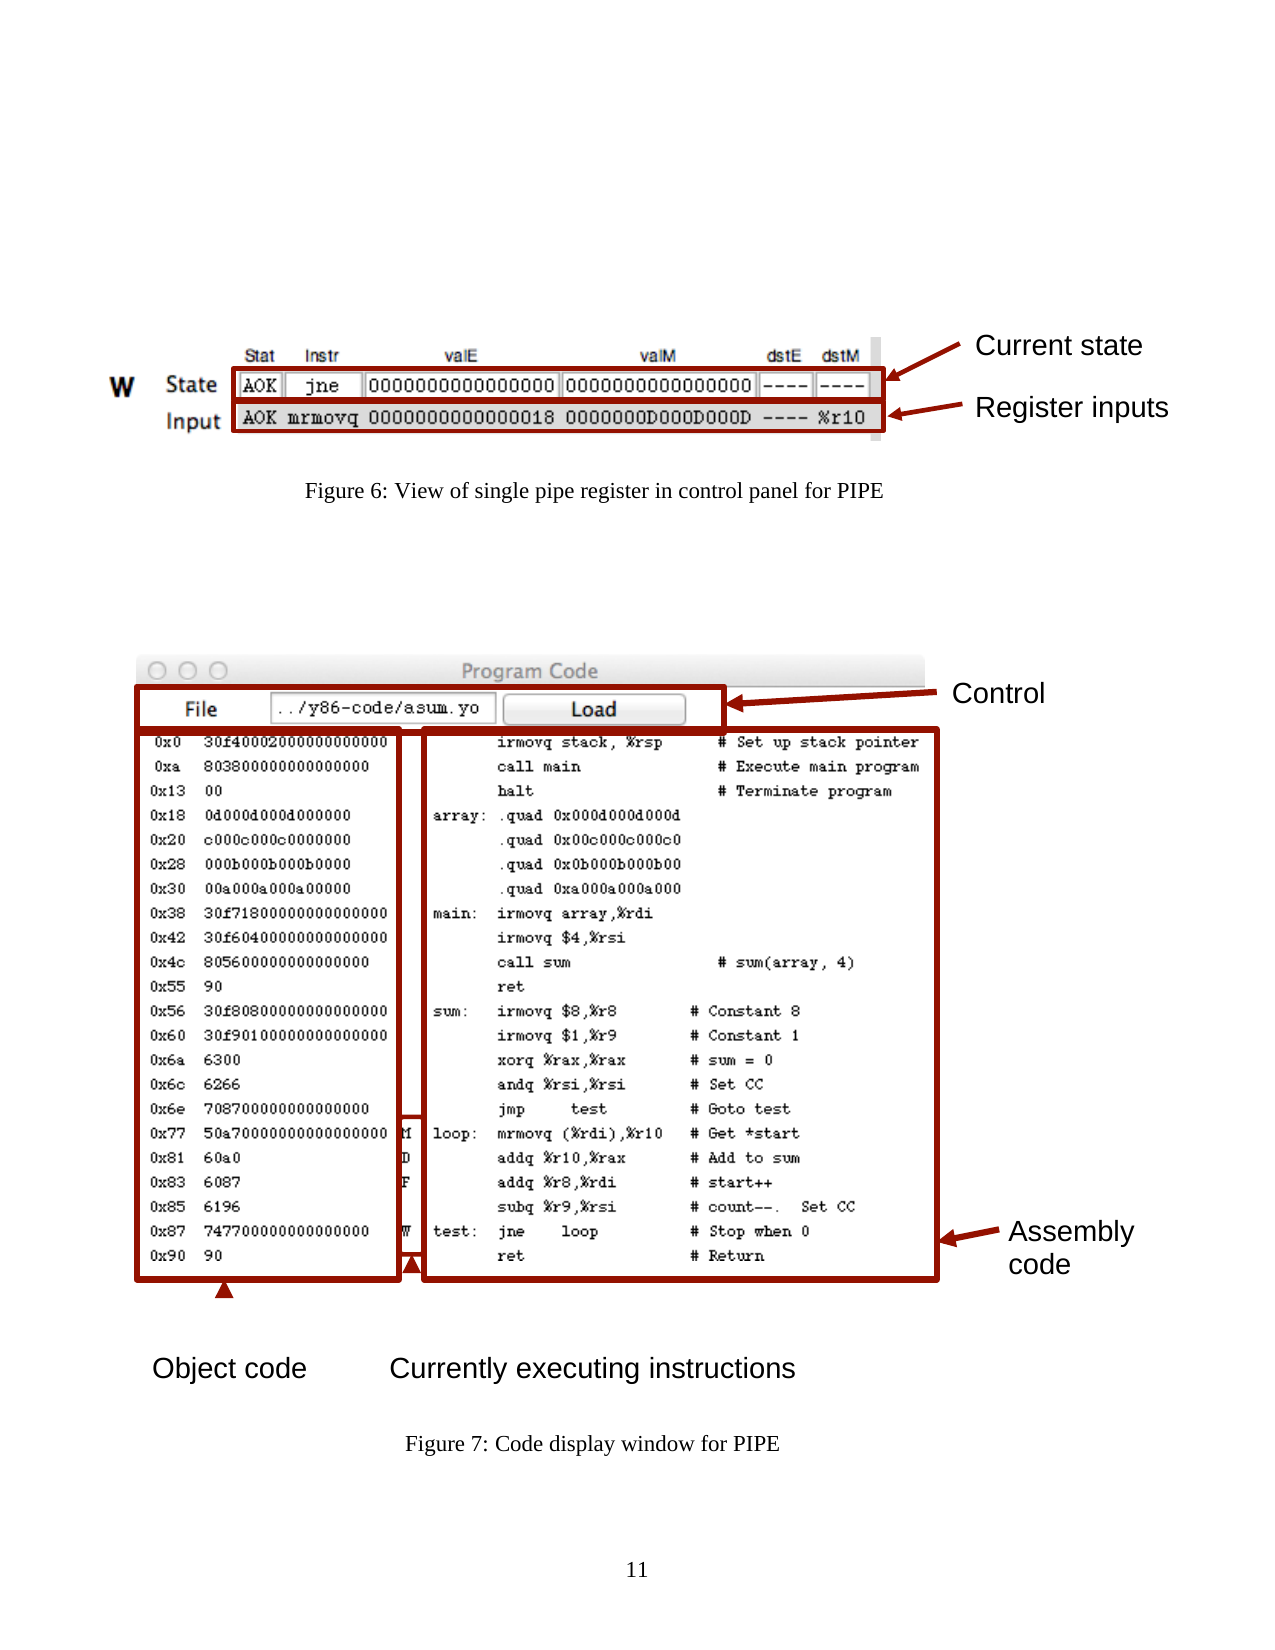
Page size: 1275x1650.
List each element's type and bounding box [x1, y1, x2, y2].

picture [140, 690, 721, 729]
picture [402, 736, 421, 1114]
picture [427, 733, 925, 1261]
picture [108, 337, 881, 441]
picture [402, 1120, 421, 1252]
picture [140, 736, 396, 1261]
picture [236, 371, 881, 397]
picture [136, 654, 925, 702]
picture [236, 404, 881, 429]
picture [727, 696, 925, 726]
